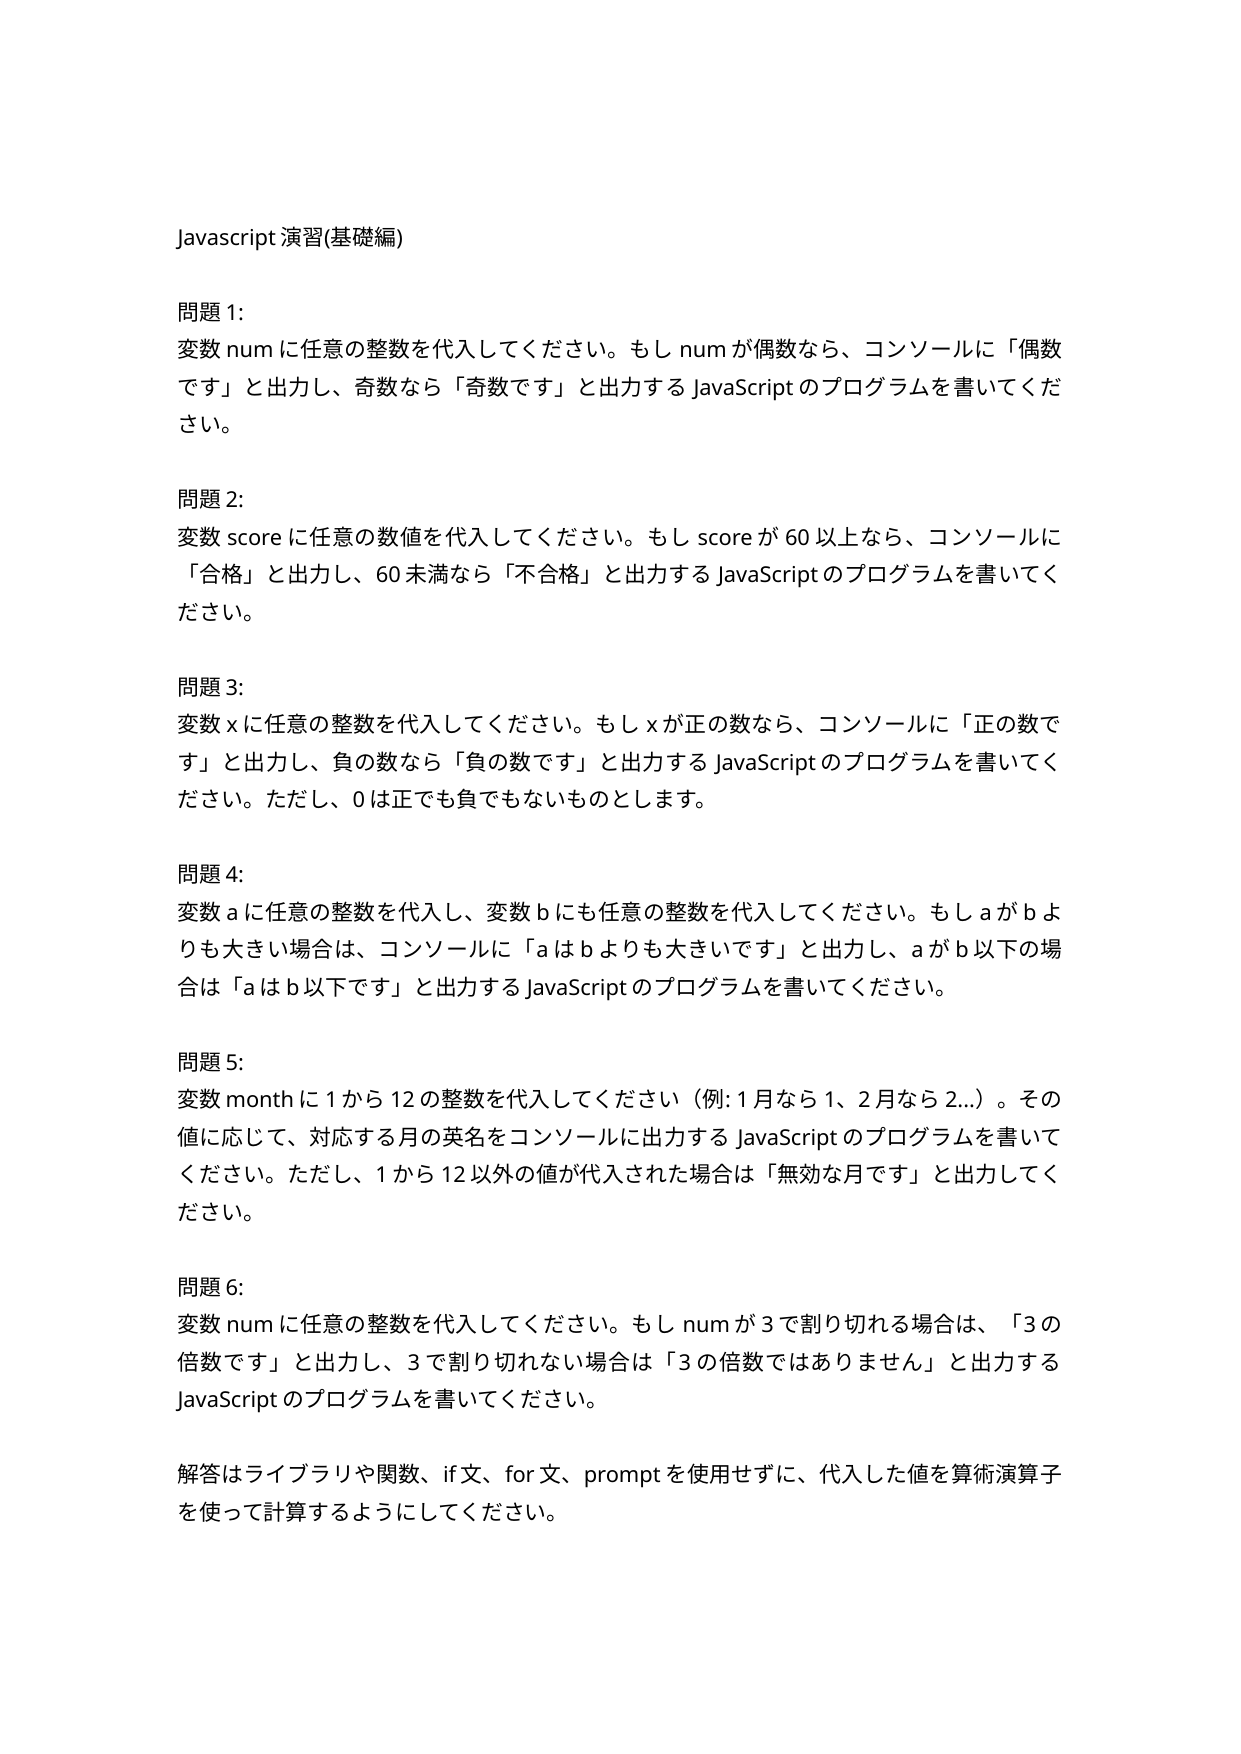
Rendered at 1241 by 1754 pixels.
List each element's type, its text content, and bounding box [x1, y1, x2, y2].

text 問題4: [177, 854, 1063, 892]
text 変数xに任意の整数を代入してください。もしxが正の数なら、コンソールに「正の数です」と出力し、負の数なら「負の数です」と出力するJavaScriptのプログラムを書いてください。ただし、0は正でも負でもないものとします。 [177, 704, 1063, 817]
text 変数scoreに任意の数値を代入してください。もしscoreが60以上なら、コンソールに「合格」と出力し、60未満なら「不合格」と出力するJavaScriptのプログラムを書いてください。 [177, 517, 1063, 629]
text 問題5: [177, 1042, 1063, 1079]
text 変数numに任意の整数を代入してください。もしnumが偶数なら、コンソールに「偶数です」と出力し、奇数なら「奇数です」と出力するJavaScriptのプログラムを書いてください。 [177, 329, 1063, 442]
text 変数aに任意の整数を代入し、変数bにも任意の整数を代入してください。もしaがbよりも大きい場合は、コンソールに「aはbよりも大きいです」と出力し、aがb以下の場合は「aはb以下です」と出力するJavaScriptのプログラムを書いてください。 [177, 892, 1063, 1004]
text 問題6: [177, 1267, 1063, 1304]
text 問題3: [177, 667, 1063, 704]
text 問題1: [177, 292, 1063, 329]
text 変数numに任意の整数を代入してください。もしnumが3で割り切れる場合は、「3の倍数です」と出力し、3で割り切れない場合は「3の倍数ではありません」と出力するJavaScriptのプログラムを書いてください。 [177, 1304, 1063, 1417]
text 解答はライブラリや関数、if文、for文、promptを使用せずに、代入した値を算術演算子を使って計算するようにしてください。 [177, 1454, 1063, 1529]
text 変数monthに1から12の整数を代入してください（例: 1月なら1、2月なら2...）。その値に応じて、対応する月の英名をコンソールに出力するJavaScriptのプログラムを書いてください。ただし、1から12以外の値が代入された場合は「無効な月です」と出力してください。 [177, 1079, 1063, 1229]
text 問題2: [177, 479, 1063, 517]
text Javascript演習(基礎編) [177, 217, 1063, 254]
